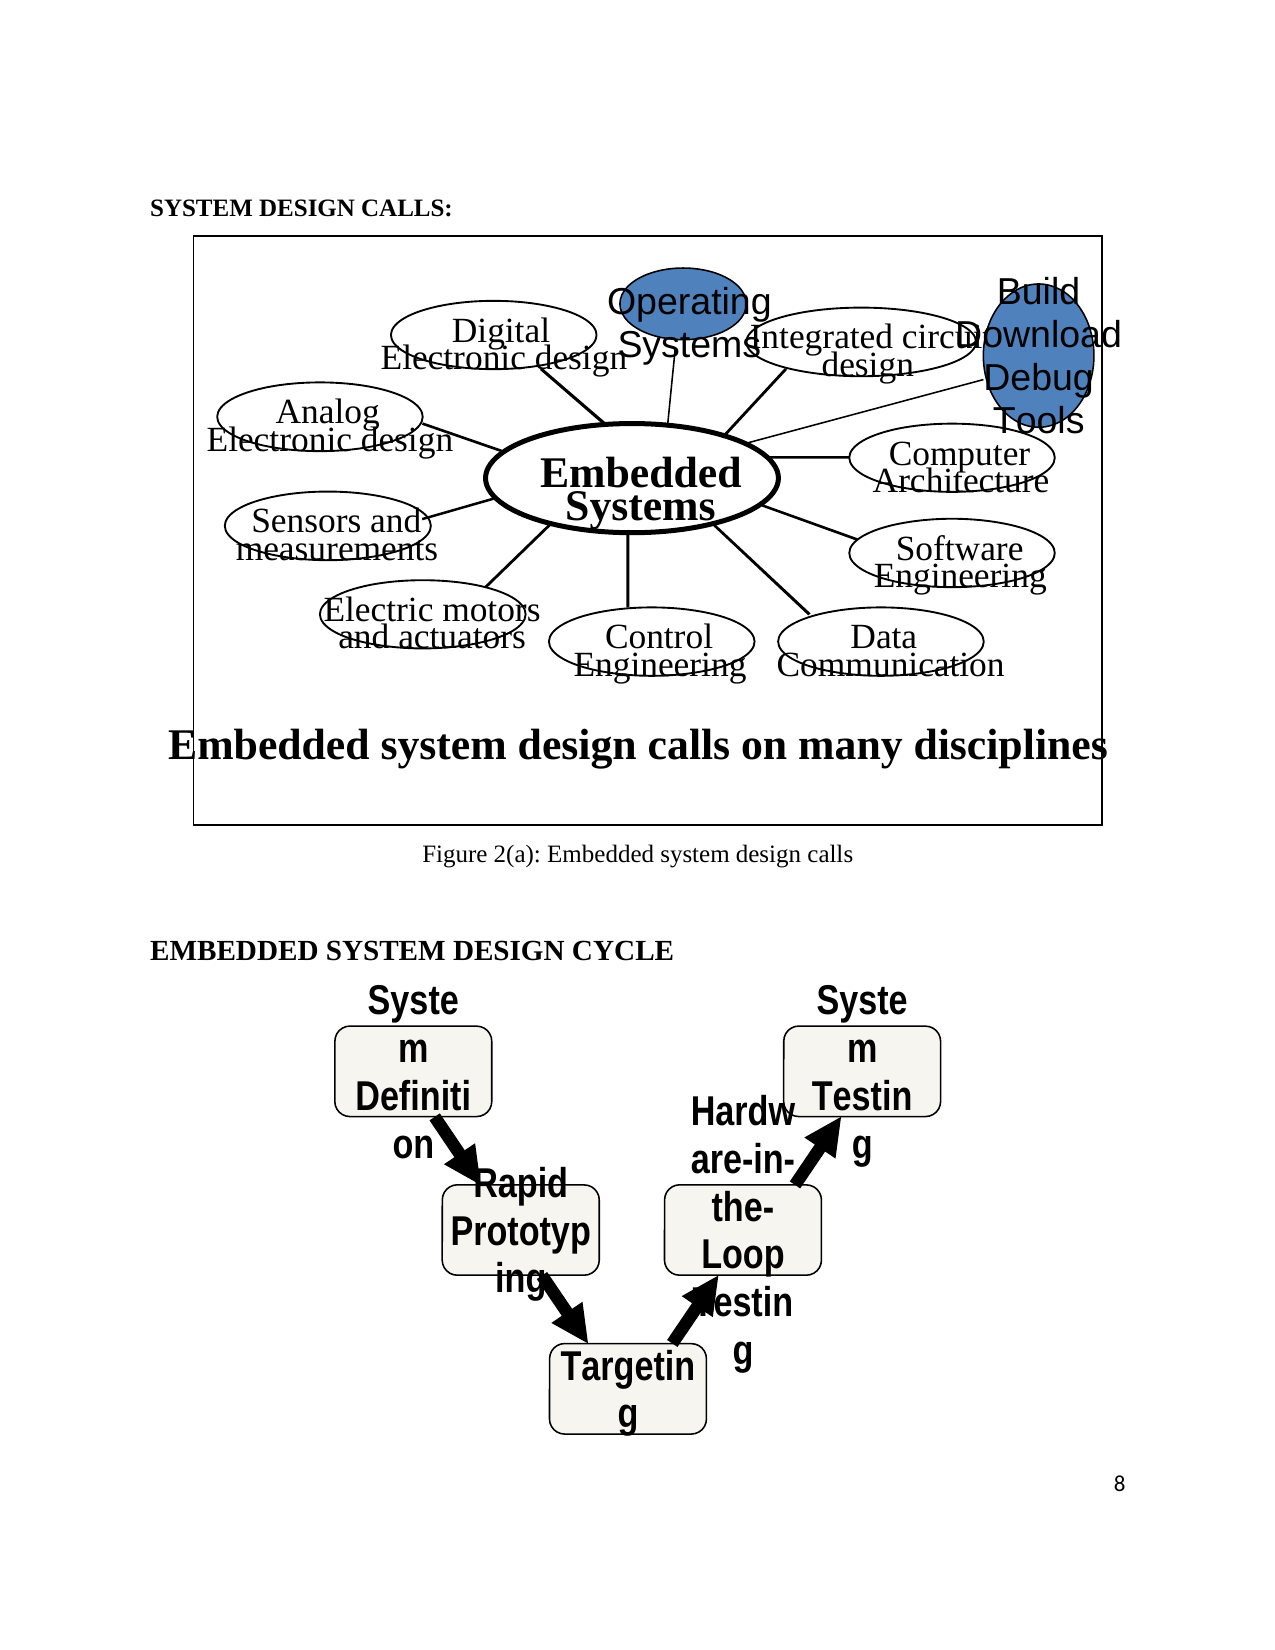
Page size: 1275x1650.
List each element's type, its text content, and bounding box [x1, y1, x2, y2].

text SYSTEM DESIGN CALLS: [150, 193, 1125, 222]
text Figure 2(a): Embedded system design calls [150, 839, 1125, 868]
text EMBEDDED SYSTEM DESIGN CYCLE [150, 933, 1125, 966]
